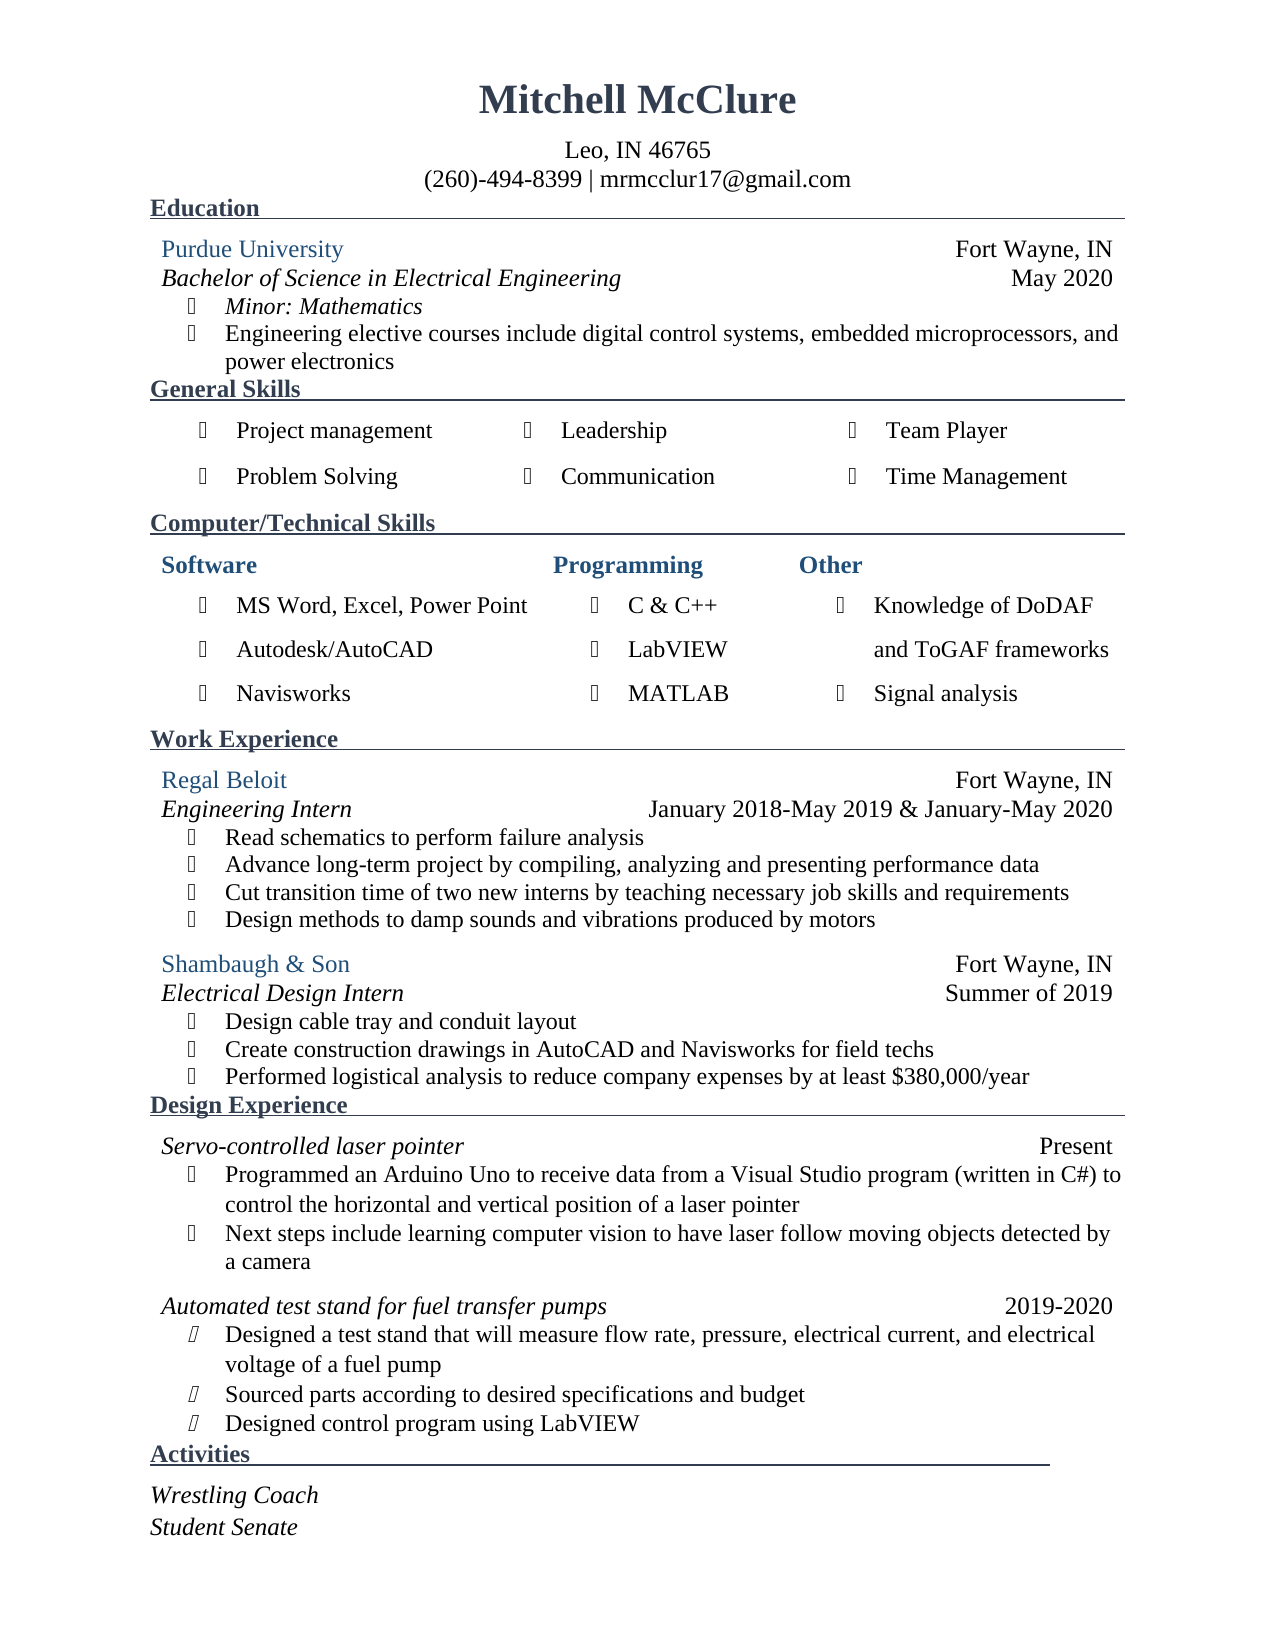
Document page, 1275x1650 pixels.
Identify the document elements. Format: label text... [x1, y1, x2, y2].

list Performed logistical analysis to reduce company expenses by at least $380,000/year [187, 1062, 1125, 1090]
table_cell Communication [475, 462, 799, 508]
table_header Servo-controlled laser pointer [150, 1131, 637, 1160]
text Design Experience [150, 1090, 1125, 1115]
table_cell LabVIEW [542, 635, 787, 679]
list Designed a test stand that will measure flow rate, pressure, electrical current, and electrical voltage of a fuel pump [187, 1320, 1125, 1377]
text Activities [150, 1439, 1125, 1468]
list Read schematics to perform failure analysis [187, 822, 1125, 850]
table_header Fort Wayne, IN [768, 234, 1124, 263]
table_header Purdue University [150, 234, 768, 263]
table_cell Engineering Intern [150, 794, 572, 822]
list Minor: Mathematics [187, 292, 1125, 319]
table_header Present [637, 1131, 1124, 1160]
table_cell MATLAB [542, 680, 787, 724]
list Next steps include learning computer vision to have laser follow moving objects detected by a camera [187, 1219, 1125, 1275]
list Design cable tray and conduit layout [187, 1007, 1125, 1035]
table_header Fort Wayne, IN [637, 950, 1124, 978]
table_cell C & C++ [542, 591, 787, 635]
text Leo, IN 46765 [150, 135, 1125, 164]
table_cell Time Management [799, 462, 1124, 508]
table_header Regal Beloit [150, 765, 572, 794]
table_header Fort Wayne, IN [572, 765, 1124, 794]
table_header Shambaugh & Son [150, 950, 637, 978]
table_cell Electrical Design Intern [150, 978, 637, 1007]
table_header Programming [542, 550, 787, 591]
table_header Team Player [799, 416, 1124, 462]
text Education [150, 193, 1125, 218]
table_header Project management [150, 416, 474, 462]
table_cell Bachelor of Science in Electrical Engineering [150, 263, 768, 292]
table_cell Signal analysis [788, 680, 1125, 724]
table_cell Summer of 2019 [637, 978, 1124, 1007]
text Work Experience [150, 724, 1125, 749]
text (260)-494-8399 | mrmcclur17@gmail.com [150, 164, 1125, 193]
table_header 2019-2020 [637, 1291, 1124, 1320]
list Design methods to damp sounds and vibrations produced by motors [187, 905, 1125, 933]
text Computer/Technical Skills [150, 508, 1125, 533]
table_cell Autodesk/AutoCAD [150, 635, 542, 679]
list Engineering elective courses include digital control systems, embedded microprocessors, and power electronics [187, 319, 1125, 374]
table_cell Problem Solving [150, 462, 474, 508]
list Create construction drawings in AutoCAD and Navisworks for field techs [187, 1035, 1125, 1062]
table_cell and ToGAF frameworks [788, 635, 1125, 679]
table_header Leadership [475, 416, 799, 462]
text Mitchell McClure [150, 75, 1125, 123]
text Student Senate [150, 1512, 1125, 1540]
table_cell Knowledge of DoDAF [788, 591, 1125, 635]
table_cell January 2018-May 2019 & January-May 2020 [572, 794, 1124, 822]
text General Skills [150, 374, 1125, 399]
text Wrestling Coach [150, 1481, 1125, 1509]
table_header Software [150, 550, 542, 591]
list Programmed an Arduino Uno to receive data from a Visual Studio program (written in C#) to control the horizontal and vertical position of a laser pointer [187, 1160, 1125, 1217]
table_header Automated test stand for fuel transfer pumps [150, 1291, 637, 1320]
list Cut transition time of two new interns by teaching necessary job skills and requirements [187, 878, 1125, 905]
table_cell Navisworks [150, 680, 542, 724]
table_cell May 2020 [768, 263, 1124, 292]
list Sourced parts according to desired specifications and budget [187, 1380, 1125, 1407]
list Advance long-term project by compiling, analyzing and presenting performance data [187, 850, 1125, 878]
table_cell MS Word, Excel, Power Point [150, 591, 542, 635]
table_header Other [788, 550, 1125, 591]
list Designed control program using LabVIEW [187, 1409, 1125, 1437]
